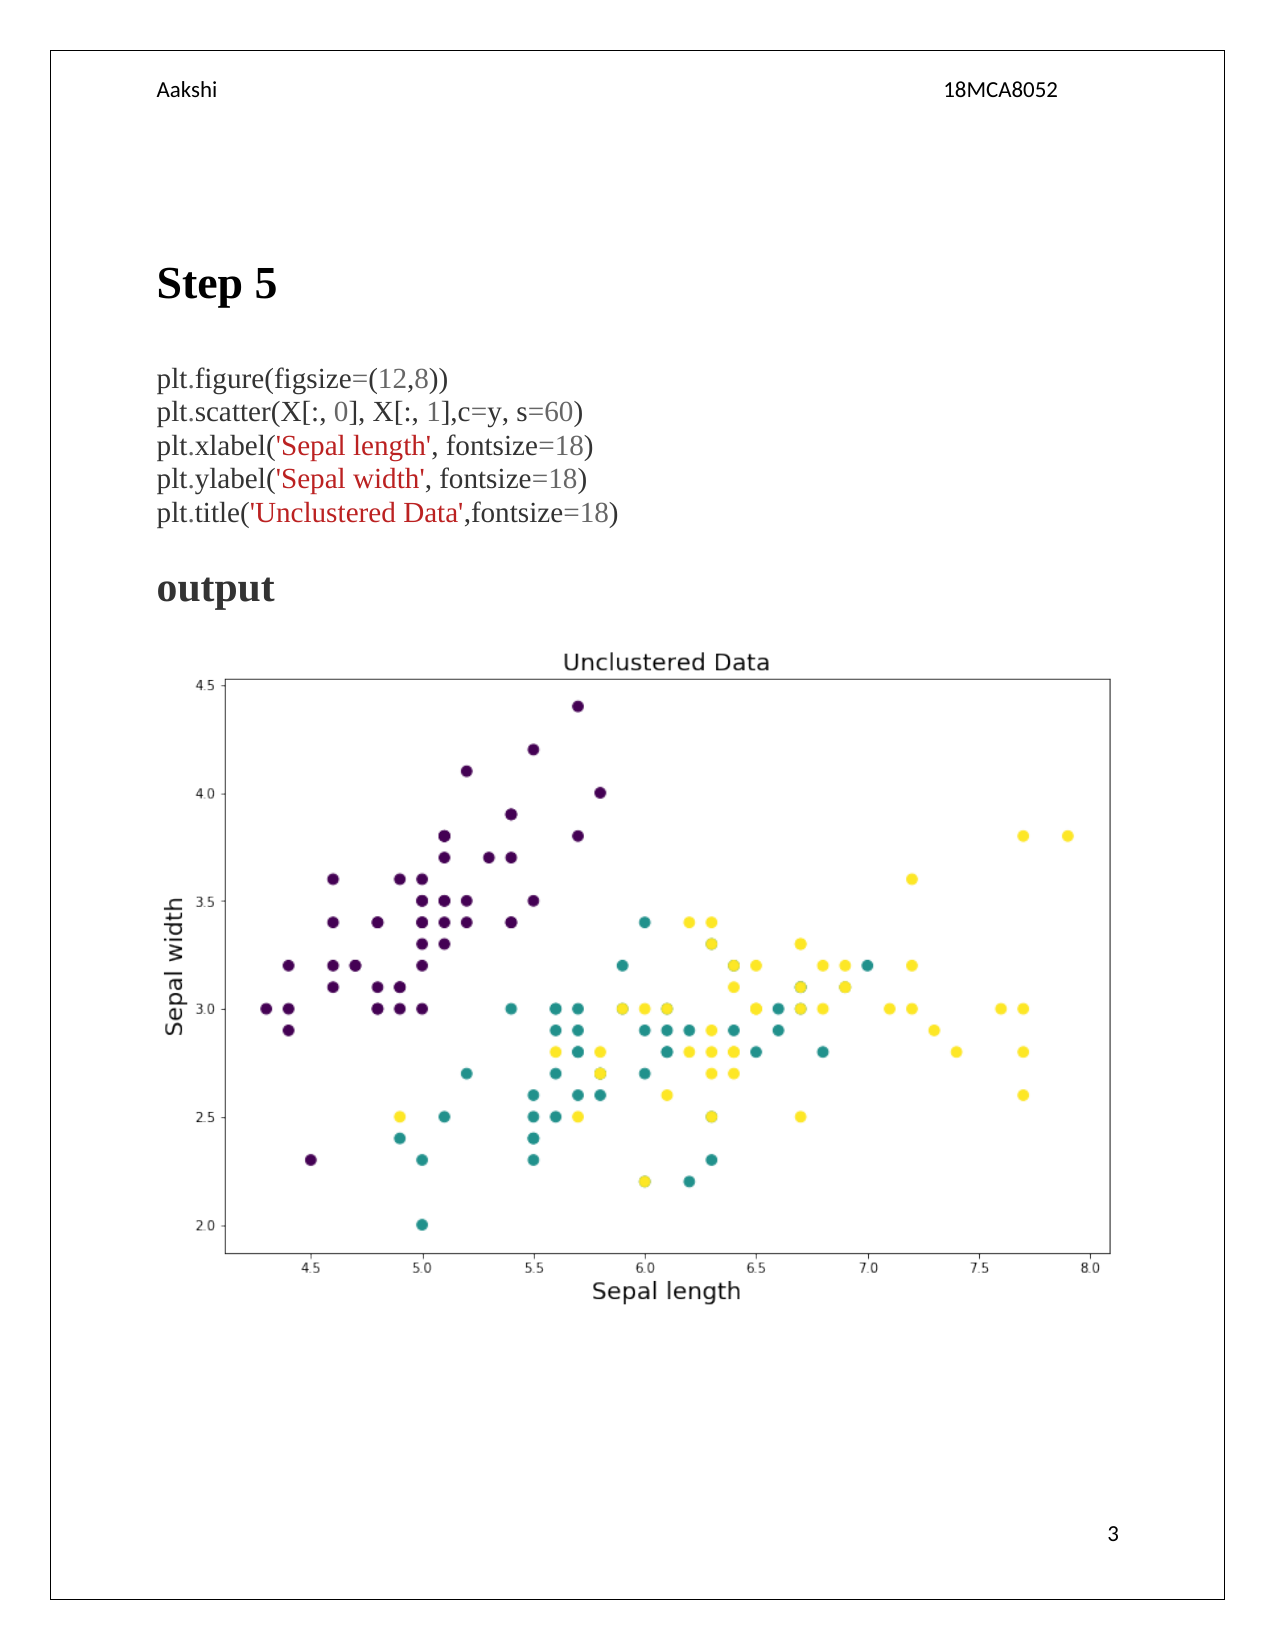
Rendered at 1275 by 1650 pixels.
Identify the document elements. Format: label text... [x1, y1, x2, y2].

text plt.figure(figsize=(12,8)) [156, 361, 1119, 394]
text plt.ylabel('Sepal width', fontsize=18) [156, 461, 1119, 495]
picture [156, 643, 1119, 1314]
text output [156, 562, 1119, 610]
text plt.title('Unclustered Data',fontsize=18) [156, 495, 1119, 528]
text plt.scatter(X[:, 0], X[:, 1],c=y, s=60) [156, 394, 1119, 428]
text plt.xlabel('Sepal length', fontsize=18) [156, 428, 1119, 461]
text Step 5 [156, 255, 1119, 308]
